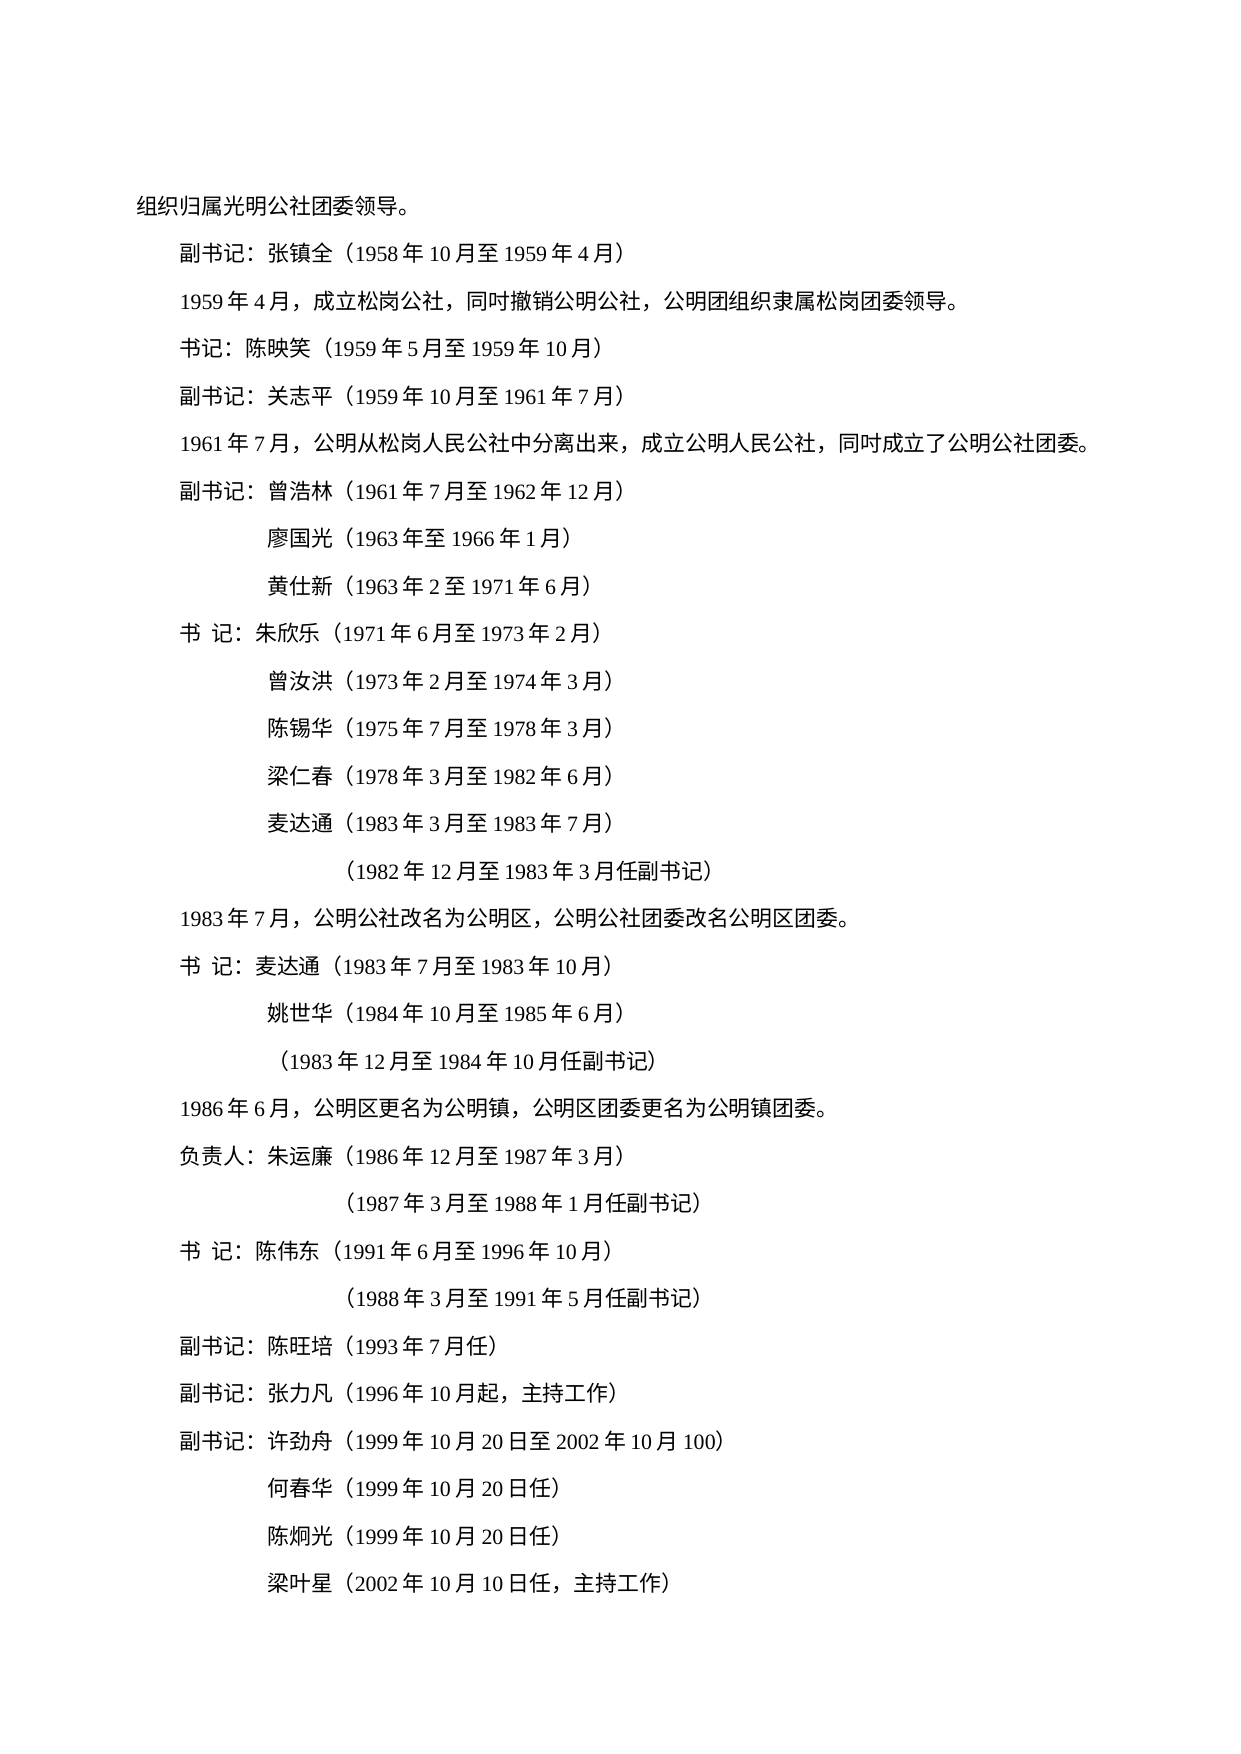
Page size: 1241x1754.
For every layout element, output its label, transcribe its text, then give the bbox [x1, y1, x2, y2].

text 1961年7月，公明从松岗人民公社中分离出来，成立公明人民公社，同吋成立了公明公社团委。 [136, 426, 1104, 458]
text 1986年6月，公明区更名为公明镇，公明区团委更名为公明镇团委。 [136, 1091, 1104, 1123]
text 书 记：朱欣乐（1971年6月至1973年2月） [136, 616, 1104, 648]
text 廖国光（1963年至1966年1月） [223, 521, 1104, 553]
text 梁仁春（1978年3月至1982年6月） [223, 759, 1104, 791]
text 负责人：朱运廉（1986年12月至1987年3月） [136, 1139, 1104, 1171]
text 副书记：陈旺培（1993年7月任） [136, 1329, 1104, 1361]
text 副书记：张力凡（1996年10月起，主持工作） [136, 1376, 1104, 1408]
text 黄仕新（1963年2至1971年6月） [223, 569, 1104, 601]
text 陈锡华（1975年7月至1978年3月） [223, 711, 1104, 743]
text 书 记：陈伟东（1991年6月至1996年10月） [136, 1234, 1104, 1266]
text 书 记：麦达通（1983年7月至1983年10月） [136, 949, 1104, 981]
text 副书记：张镇全（1958年10月至1959年4月） [136, 236, 1104, 268]
text 副书记：许劲舟（1999年10月20日至2002年10月100） [136, 1424, 1104, 1456]
text （1988年3月至1991年5月任副书记） [311, 1281, 1104, 1313]
text 1983年7月，公明公社改名为公明区，公明公社团委改名公明区团委。 [136, 901, 1104, 933]
text 书记：陈映笑（1959年5月至1959年10月） [136, 331, 1104, 363]
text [136, 189, 1104, 221]
text 1959年4月，成立松岗公社，同吋撤销公明公社，公明团组织隶属松岗团委领导。 [136, 284, 1104, 316]
text 麦达通（1983年3月至1983年7月） [223, 806, 1104, 838]
text 何春华（1999年10月20日任） [223, 1471, 1104, 1503]
text 副书记：关志平（1959年10月至1961年7月） [136, 379, 1104, 411]
text （1987年3月至1988年1月任副书记） [311, 1186, 1104, 1218]
text 副书记：曾浩林（1961年7月至1962年12月） [136, 474, 1104, 506]
text 姚世华（1984年10月至1985年6月） [223, 996, 1104, 1028]
text 曾汝洪（1973年2月至1974年3月） [223, 664, 1104, 696]
text （1983年12月至1984年10月任副书记） [223, 1044, 1104, 1076]
text 梁叶星（2002年10月10日任，主持工作） [223, 1566, 1104, 1598]
text 陈炯光（1999年10月20日任） [223, 1519, 1104, 1551]
text （1982年12月至1983年3月任副书记） [311, 854, 1104, 886]
